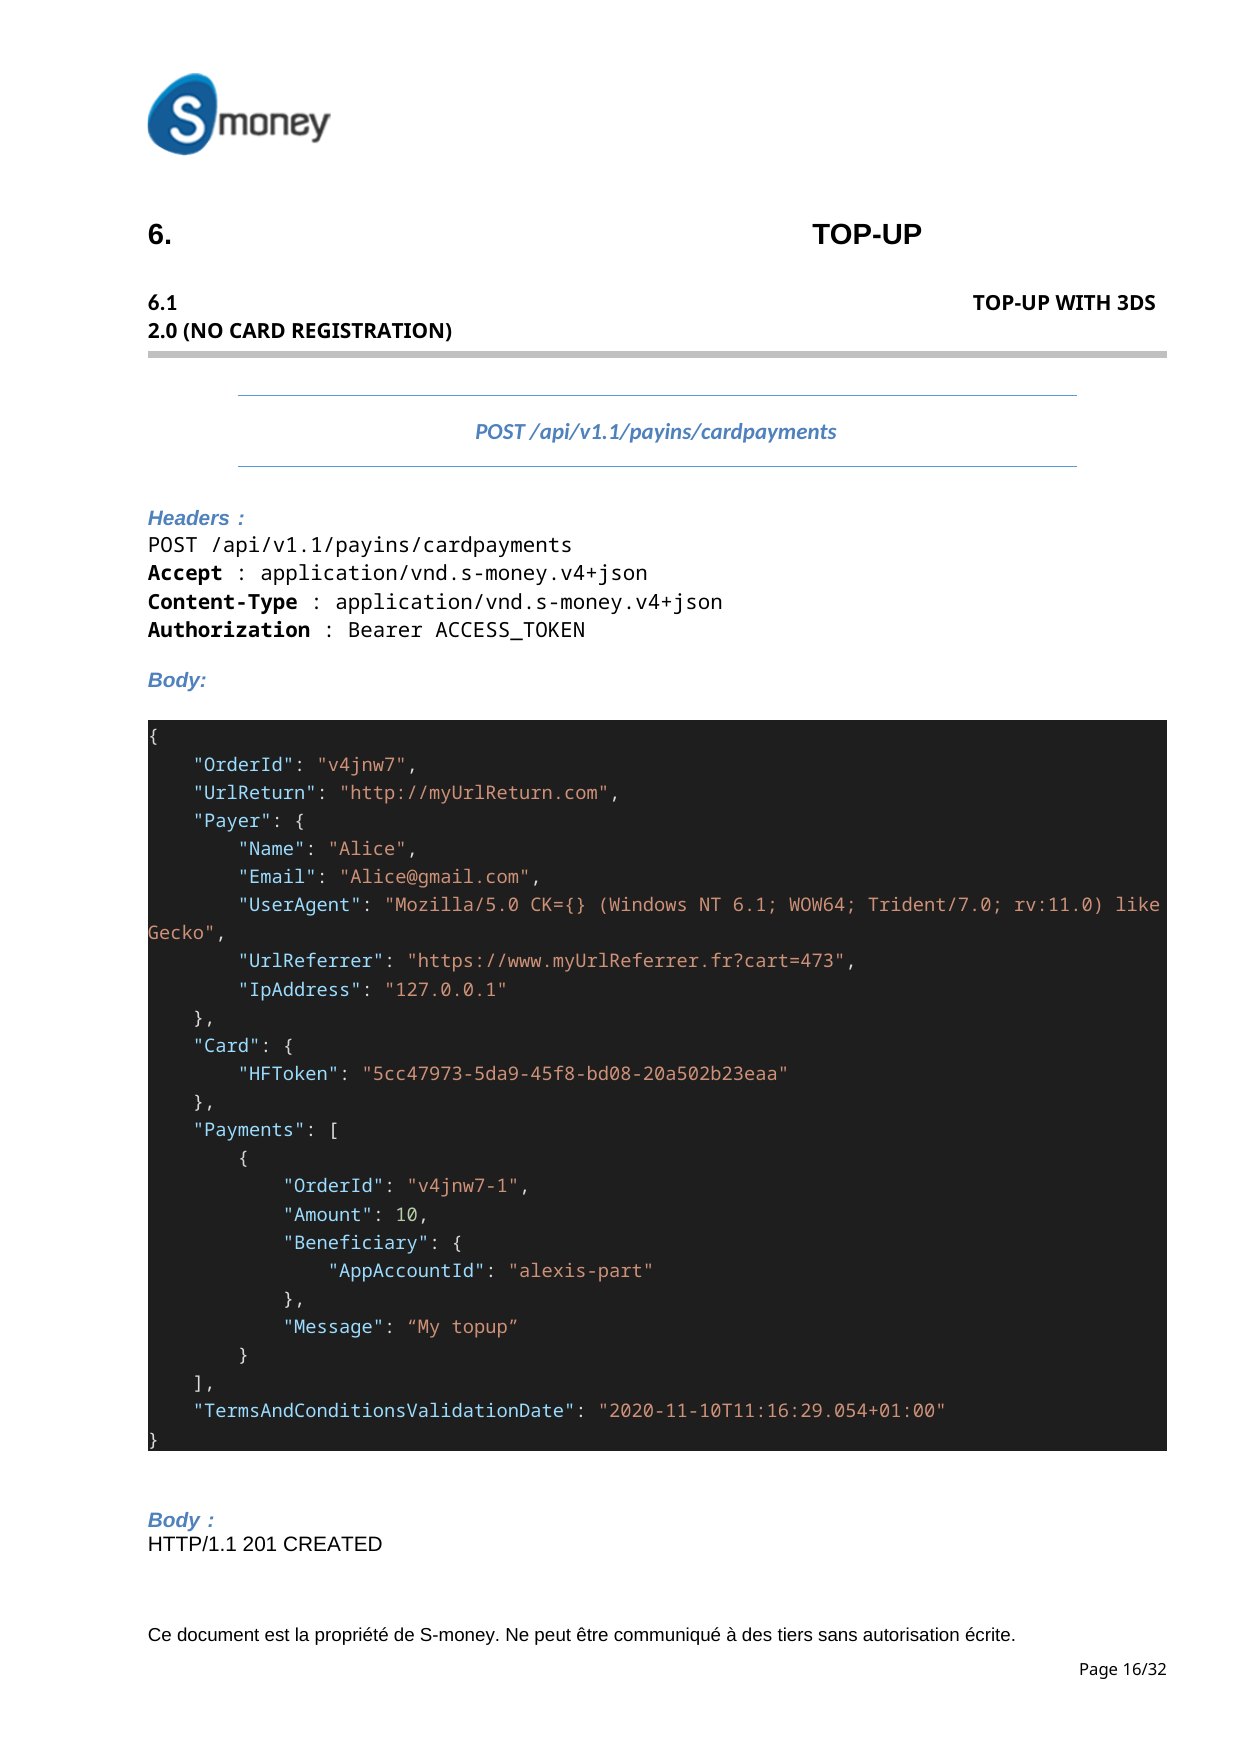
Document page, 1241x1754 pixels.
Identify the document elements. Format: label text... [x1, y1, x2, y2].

text Accept : application/vnd.s-money.v4+json [148, 558, 1167, 587]
text Authorization : Bearer ACCESS_TOKEN [148, 615, 1167, 644]
text "UserAgent": "Mozilla/5.0 CK={} (Windows NT 6.1; WOW64; Trident/7.0; rv:11.0) like Gecko", [148, 889, 1167, 945]
text "Email": "Alice@gmail.com", [148, 861, 1167, 889]
text "Card": { [148, 1029, 1167, 1058]
text POST /api/v1.1/payins/cardpayments [238, 396, 1077, 466]
text "Payments": [ [148, 1114, 1167, 1142]
subtitle Top-up [148, 217, 1167, 251]
text ], [148, 1367, 1167, 1395]
text HTTP/1.1 201 CREATED [148, 1532, 1167, 1556]
text "OrderId": "v4jnw7-1", [148, 1170, 1167, 1198]
text } [148, 1423, 1167, 1451]
text }, [148, 1086, 1167, 1114]
text { [148, 720, 1167, 748]
text Content-Type : application/vnd.s-money.v4+json [148, 587, 1167, 615]
text "OrderId": "v4jnw7", [148, 748, 1167, 776]
text "HFToken": "5cc47973-5da9-45f8-bd08-20a502b23eaa" [148, 1058, 1167, 1086]
text Headers : [148, 506, 1167, 530]
text "Name": "Alice", [148, 833, 1167, 861]
text Body: [148, 668, 1167, 692]
picture [147, 73, 331, 156]
text }, [148, 1001, 1167, 1029]
subtitle Top-up with 3DS 2.0 (no card registration) [148, 288, 1167, 351]
text "TermsAndConditionsValidationDate": "2020-11-10T11:16:29.054+01:00" [148, 1395, 1167, 1423]
text POST /api/v1.1/payins/cardpayments [148, 530, 1167, 558]
text "UrlReferrer": "https://www.myUrlReferrer.fr?cart=473", [148, 945, 1167, 973]
text "UrlReturn": "http://myUrlReturn.com", [148, 776, 1167, 804]
text "IpAddress": "127.0.0.1" [148, 973, 1167, 1001]
text "AppAccountId": "alexis-part" [148, 1254, 1167, 1283]
text "Beneficiary": { [148, 1226, 1167, 1254]
text "Message": “My topup” [148, 1311, 1167, 1339]
text { [148, 1142, 1167, 1170]
text "Payer": { [148, 804, 1167, 833]
text } [148, 1339, 1167, 1367]
text Body : [148, 1508, 1167, 1532]
text "Amount": 10, [148, 1198, 1167, 1226]
text }, [148, 1283, 1167, 1311]
